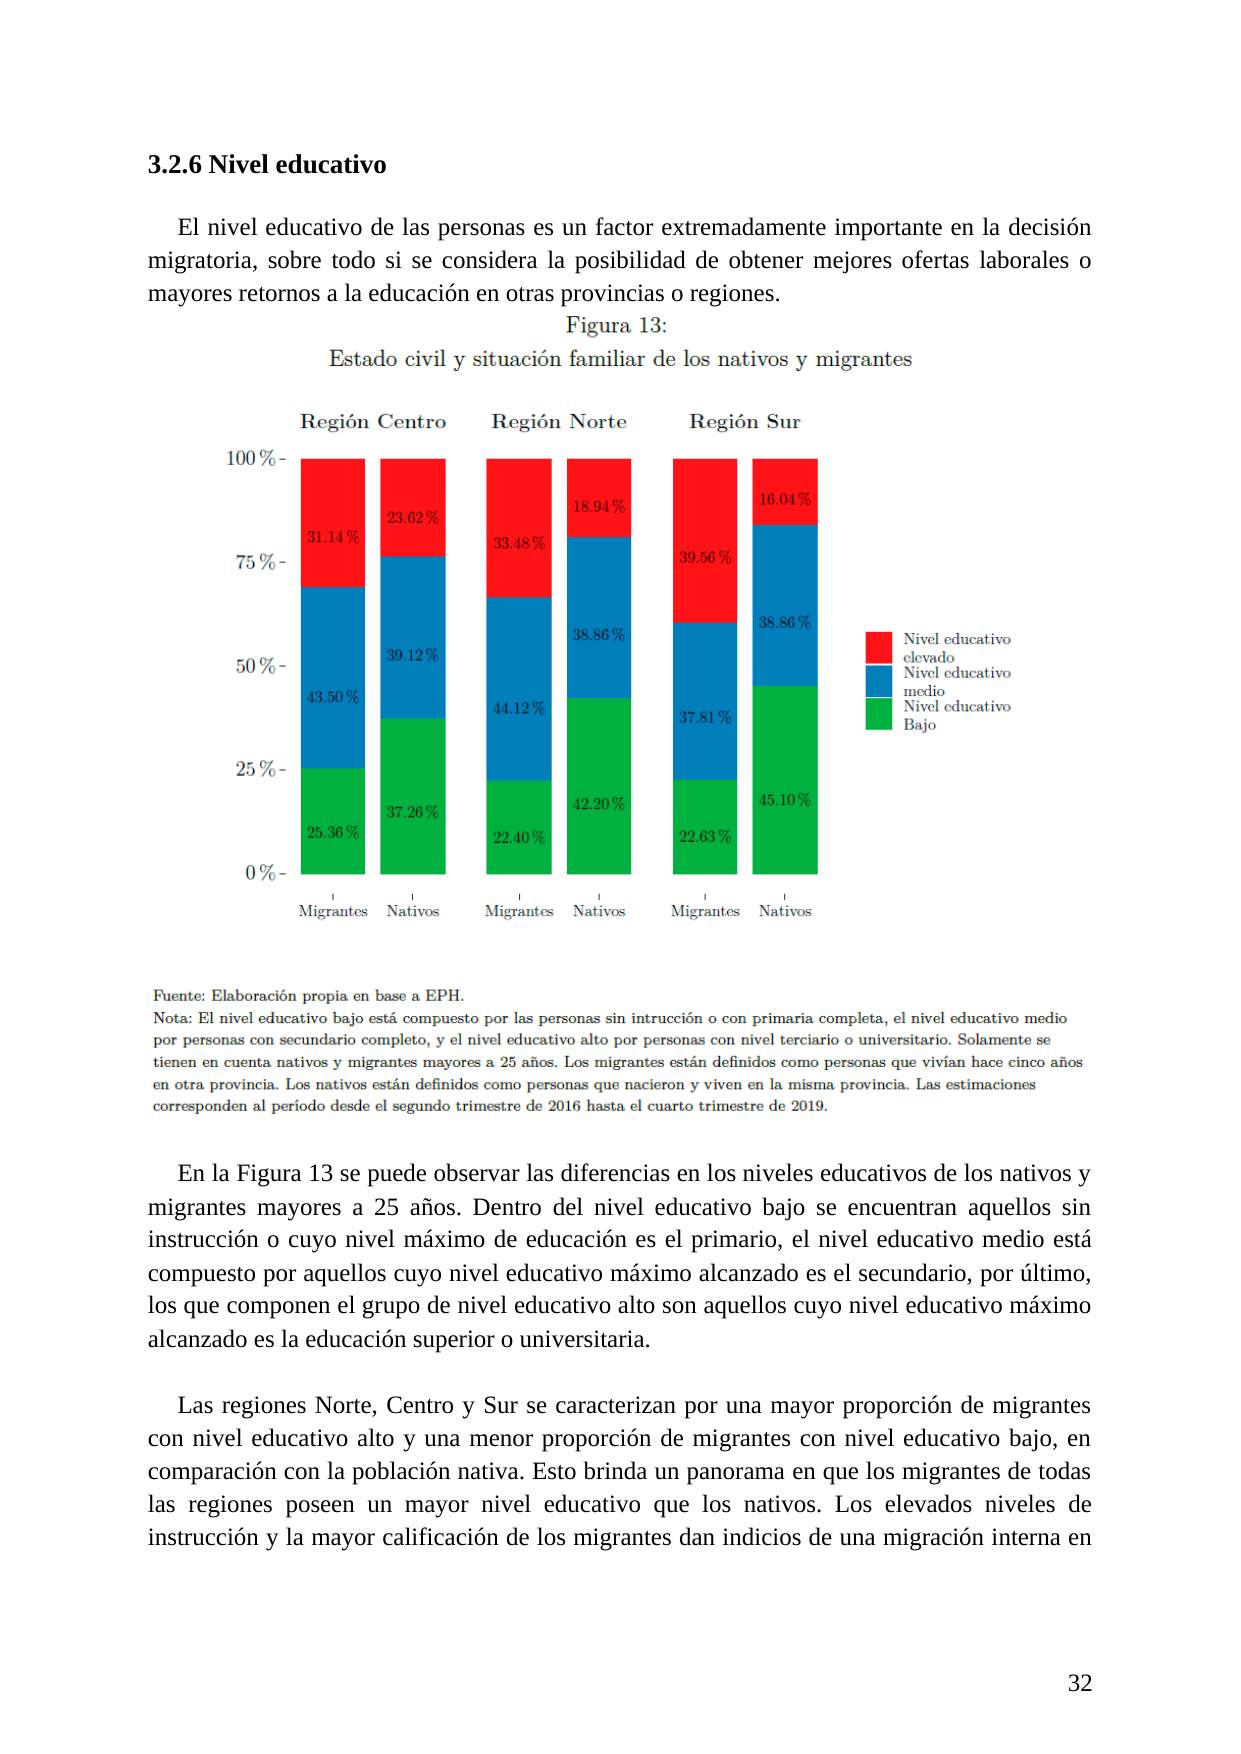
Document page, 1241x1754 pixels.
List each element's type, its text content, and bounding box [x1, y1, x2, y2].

text El nivel educativo de las personas es un factor extremadamente importante en la decisión migratoria, sobre todo si se considera la posibilidad de obtener mejores ofertas laborales o mayores retornos a la educación en otras provincias o regiones. [148, 212, 1092, 307]
picture [151, 311, 1089, 1122]
subtitle 3.2.6 Nivel educativo [148, 148, 1092, 179]
text En la Figura 13 se puede observar las diferencias en los niveles educativos de los nativos y migrantes mayores a 25 años. Dentro del nivel educativo bajo se encuentran aquellos sin instrucción o cuyo nivel máximo de educación es el primario, el nivel educativo medio está compuesto por aquellos cuyo nivel educativo máximo alcanzado es el secundario, por último, los que componen el grupo de nivel educativo alto son aquellos cuyo nivel educativo máximo alcanzado es la educación superior o universitaria. [148, 1158, 1092, 1352]
